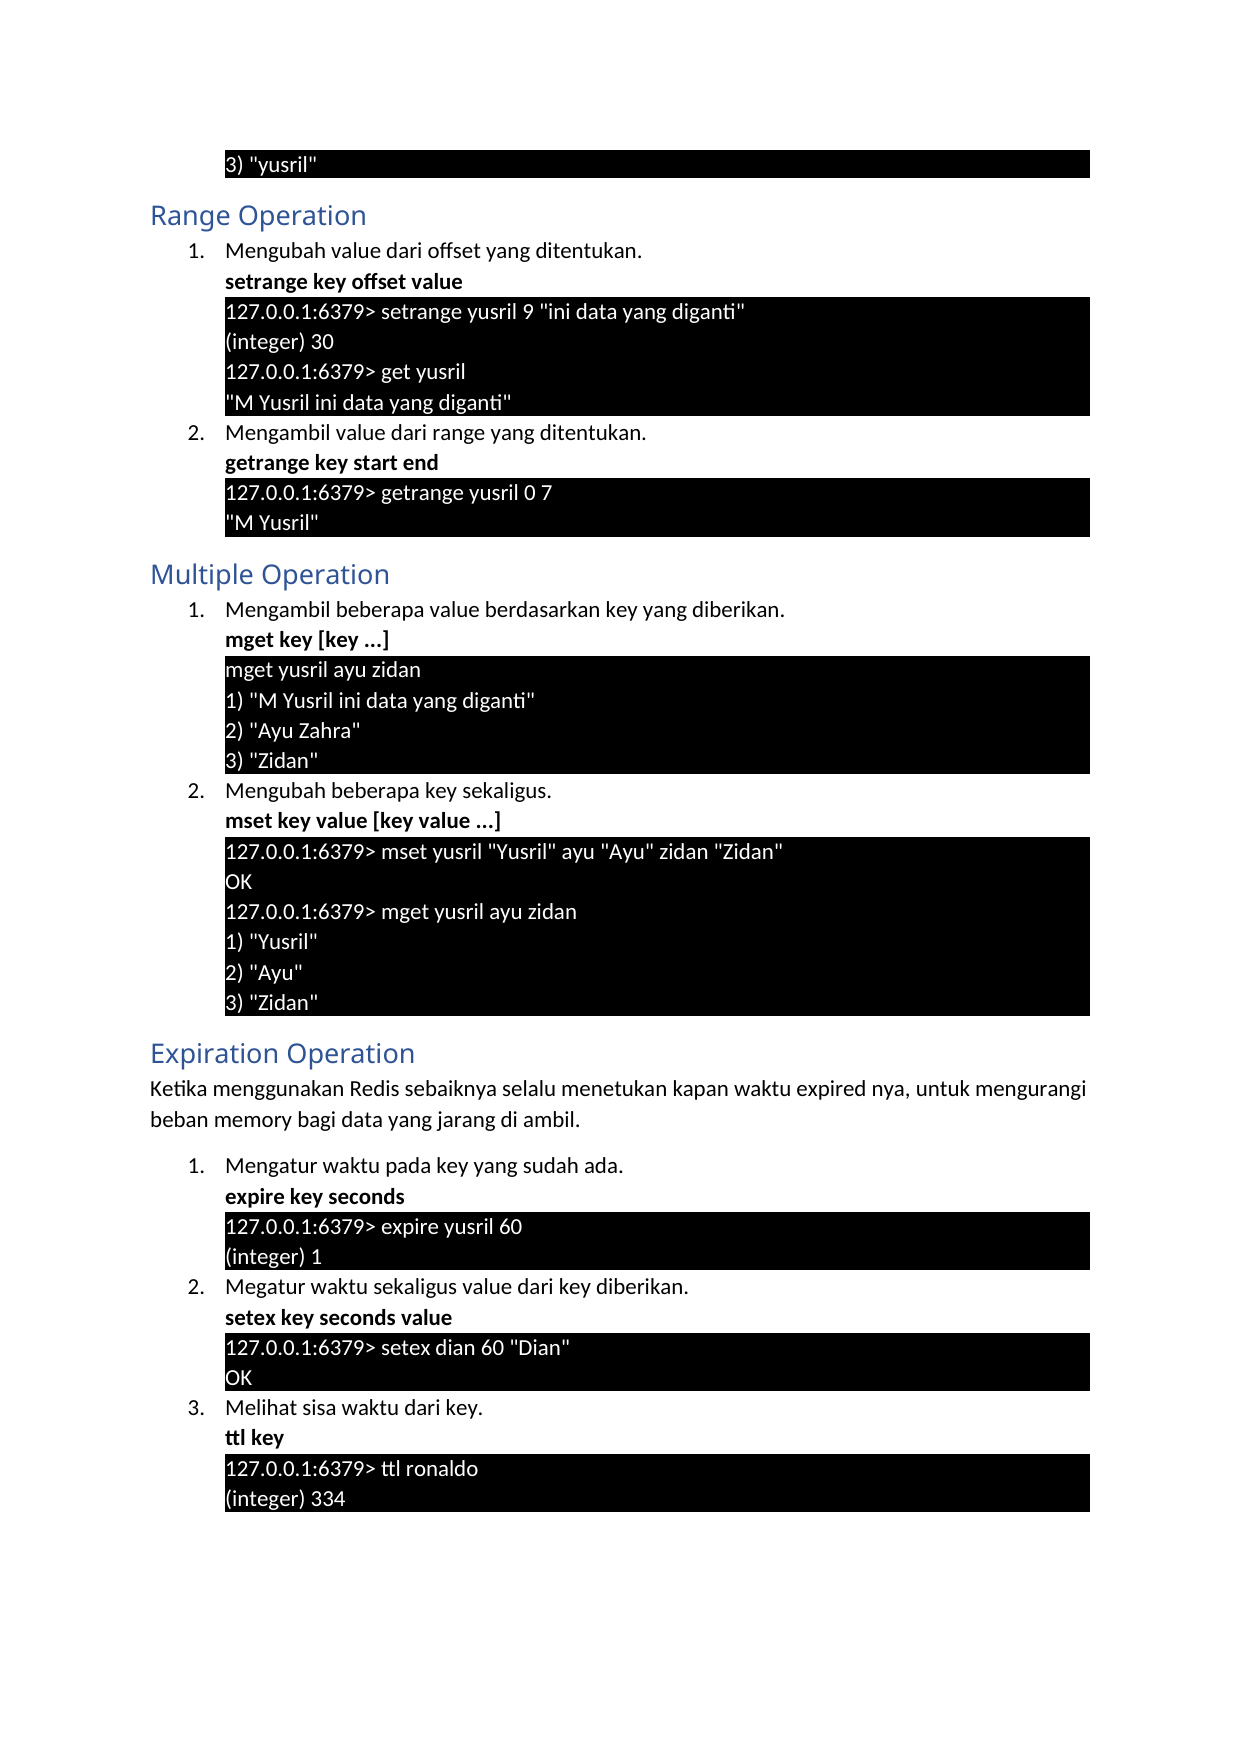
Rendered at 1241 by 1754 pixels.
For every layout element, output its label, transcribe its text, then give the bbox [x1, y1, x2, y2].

list 127.0.0.1:6379> ttl ronaldo [225, 1454, 1090, 1482]
list getrange key start end [225, 448, 1090, 476]
list 1) "M Yusril ini data yang diganti" [225, 686, 1090, 714]
list mget key [key ...] [225, 625, 1090, 653]
list mget yusril ayu zidan [225, 656, 1090, 684]
list "M Yusril" [225, 508, 1090, 537]
list OK [225, 867, 1090, 895]
list Mengambil value dari range yang ditentukan. [187, 418, 1090, 446]
list 127.0.0.1:6379> setrange yusril 9 "ini data yang diganti" [225, 297, 1090, 325]
list ttl key [225, 1423, 1090, 1452]
list setrange key offset value [225, 267, 1090, 295]
list 3) "yusril" [225, 150, 1090, 178]
list 127.0.0.1:6379> mset yusril "Yusril" ayu "Ayu" zidan "Zidan" [225, 837, 1090, 865]
list 127.0.0.1:6379> mget yusril ayu zidan [225, 897, 1090, 925]
list (integer) 334 [225, 1484, 1090, 1512]
list Melihat sisa waktu dari key. [187, 1393, 1090, 1421]
list 3) "Zidan" [225, 746, 1090, 774]
subtitle Multiple Operation [150, 555, 1090, 592]
list (integer) 1 [225, 1242, 1090, 1270]
list 127.0.0.1:6379> getrange yusril 0 7 [225, 478, 1090, 506]
list "M Yusril ini data yang diganti" [225, 388, 1090, 416]
text Ketika menggunakan Redis sebaiknya selalu menetukan kapan waktu expired nya, untuk mengurangi beban memory bagi data yang jarang di ambil. [150, 1074, 1090, 1133]
list 2) "Ayu" [225, 958, 1090, 986]
list 2) "Ayu Zahra" [225, 716, 1090, 744]
list 1) "Yusril" [225, 927, 1090, 956]
subtitle Expiration Operation [150, 1035, 1090, 1072]
list setex key seconds value [225, 1303, 1090, 1331]
list 127.0.0.1:6379> setex dian 60 "Dian" [225, 1333, 1090, 1361]
list expire key seconds [225, 1182, 1090, 1210]
list Mengambil beberapa value berdasarkan key yang diberikan. [187, 595, 1090, 623]
list Mengubah beberapa key sekaligus. [187, 776, 1090, 804]
list Mengatur waktu pada key yang sudah ada. [187, 1152, 1090, 1180]
list Mengubah value dari offset yang ditentukan. [187, 237, 1090, 265]
list 127.0.0.1:6379> expire yusril 60 [225, 1212, 1090, 1240]
list 127.0.0.1:6379> get yusril [225, 357, 1090, 386]
list 3) "Zidan" [225, 988, 1090, 1016]
list (integer) 30 [225, 327, 1090, 355]
list Megatur waktu sekaligus value dari key diberikan. [187, 1272, 1090, 1301]
subtitle Range Operation [150, 197, 1090, 234]
list OK [225, 1363, 1090, 1391]
list mset key value [key value ...] [225, 807, 1090, 835]
